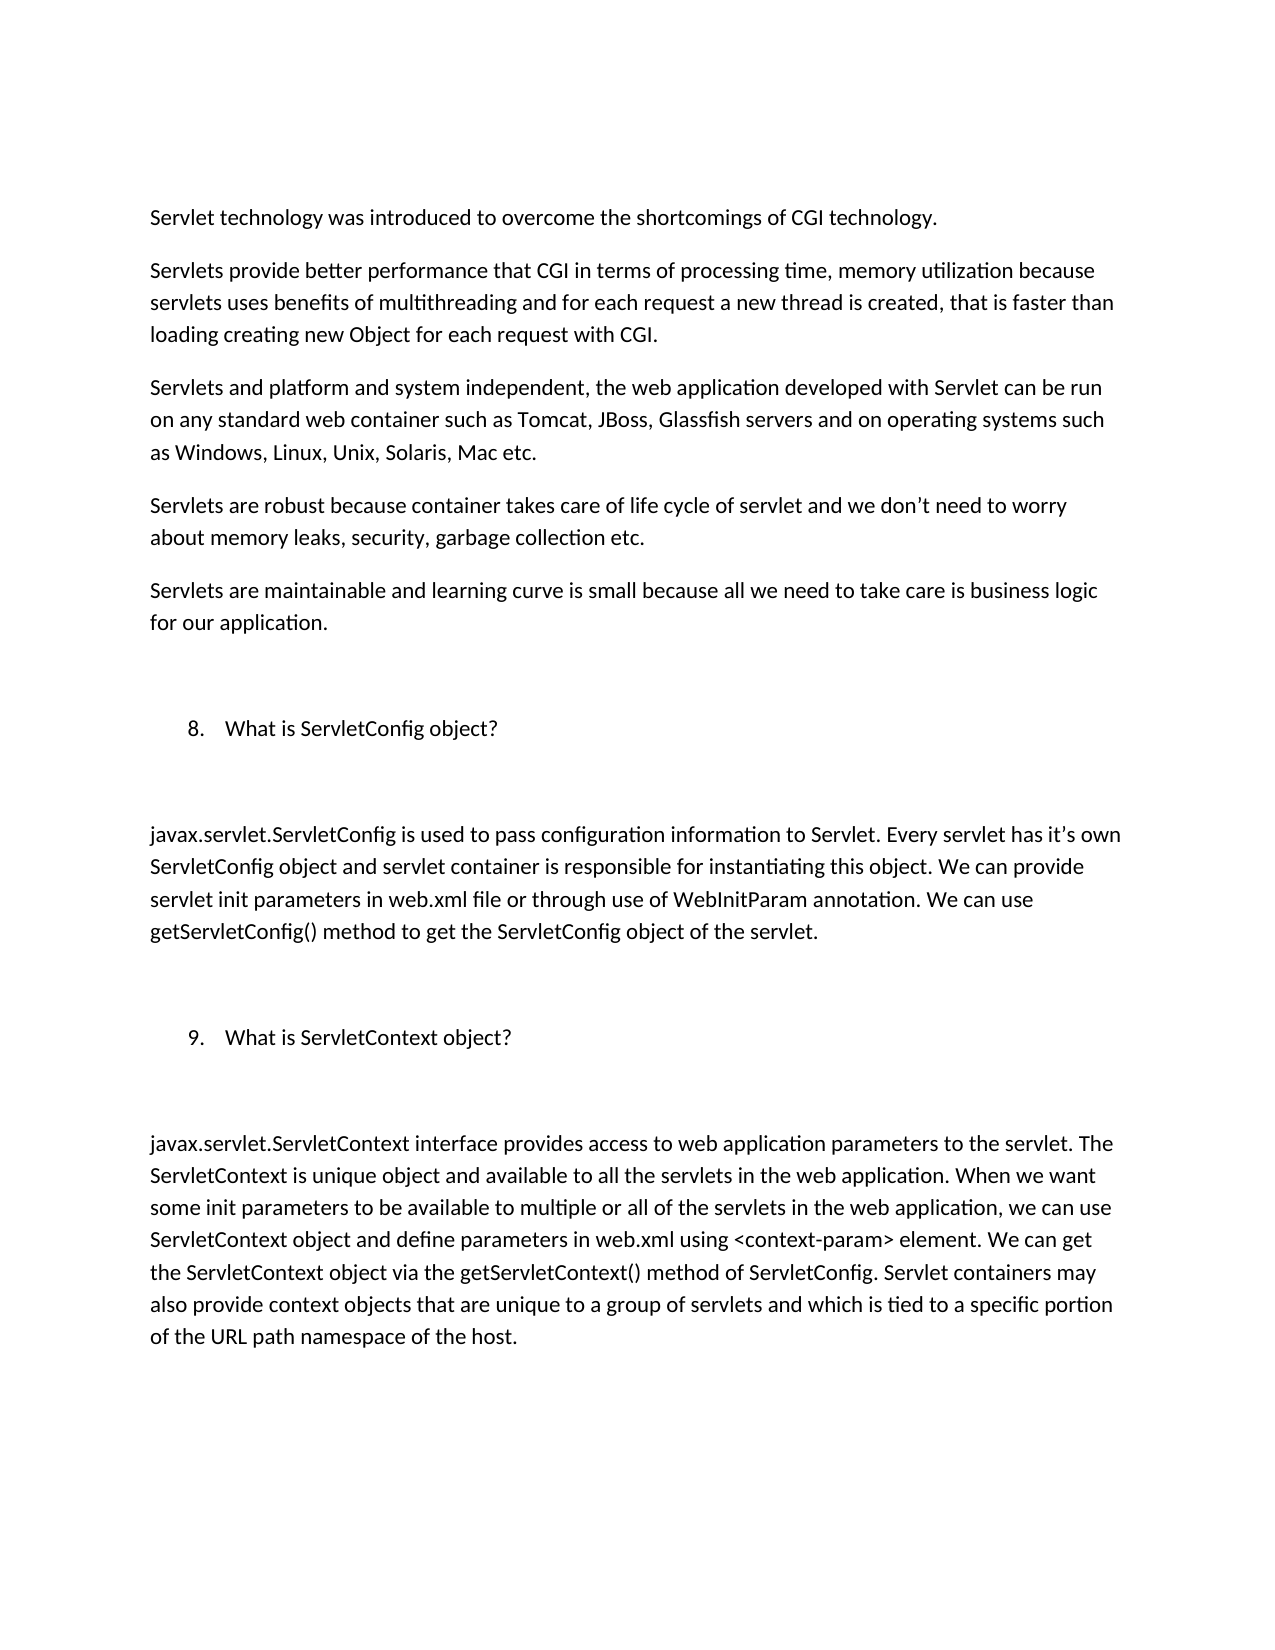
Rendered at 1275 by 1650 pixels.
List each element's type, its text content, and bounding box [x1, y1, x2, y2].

text Servlets and platform and system independent, the web application developed with Servlet can be run on any standard web container such as Tomcat, JBoss, Glassfish servers and on operating systems such as Windows, Linux, Unix, Solaris, Mac etc. [150, 373, 1125, 466]
list What is ServletConfig object? [187, 714, 1125, 742]
text Servlets are maintainable and learning curve is small because all we need to take care is business logic for our application. [150, 576, 1125, 636]
text javax.servlet.ServletContext interface provides access to web application parameters to the servlet. The ServletContext is unique object and available to all the servlets in the web application. When we want some init parameters to be available to multiple or all of the servlets in the web application, we can use ServletContext object and define parameters in web.xml using <context-param> element. We can get the ServletContext object via the getServletContext() method of ServletConfig. Servlet containers may also provide context objects that are unique to a group of servlets and which is tied to a specific portion of the URL path namespace of the host. [150, 1129, 1125, 1350]
list What is ServletContext object? [187, 1023, 1125, 1051]
text javax.servlet.ServletConfig is used to pass configuration information to Servlet. Every servlet has it’s own ServletConfig object and servlet container is responsible for instantiating this object. We can provide servlet init parameters in web.xml file or through use of WebInitParam annotation. We can use getServletConfig() method to get the ServletConfig object of the servlet. [150, 820, 1125, 945]
text Servlet technology was introduced to overcome the shortcomings of CGI technology. [150, 203, 1125, 231]
text Servlets provide better performance that CGI in terms of processing time, memory utilization because servlets uses benefits of multithreading and for each request a new thread is created, that is faster than loading creating new Object for each request with CGI. [150, 256, 1125, 348]
text Servlets are robust because container takes care of life cycle of servlet and we don’t need to worry about memory leaks, security, garbage collection etc. [150, 491, 1125, 551]
